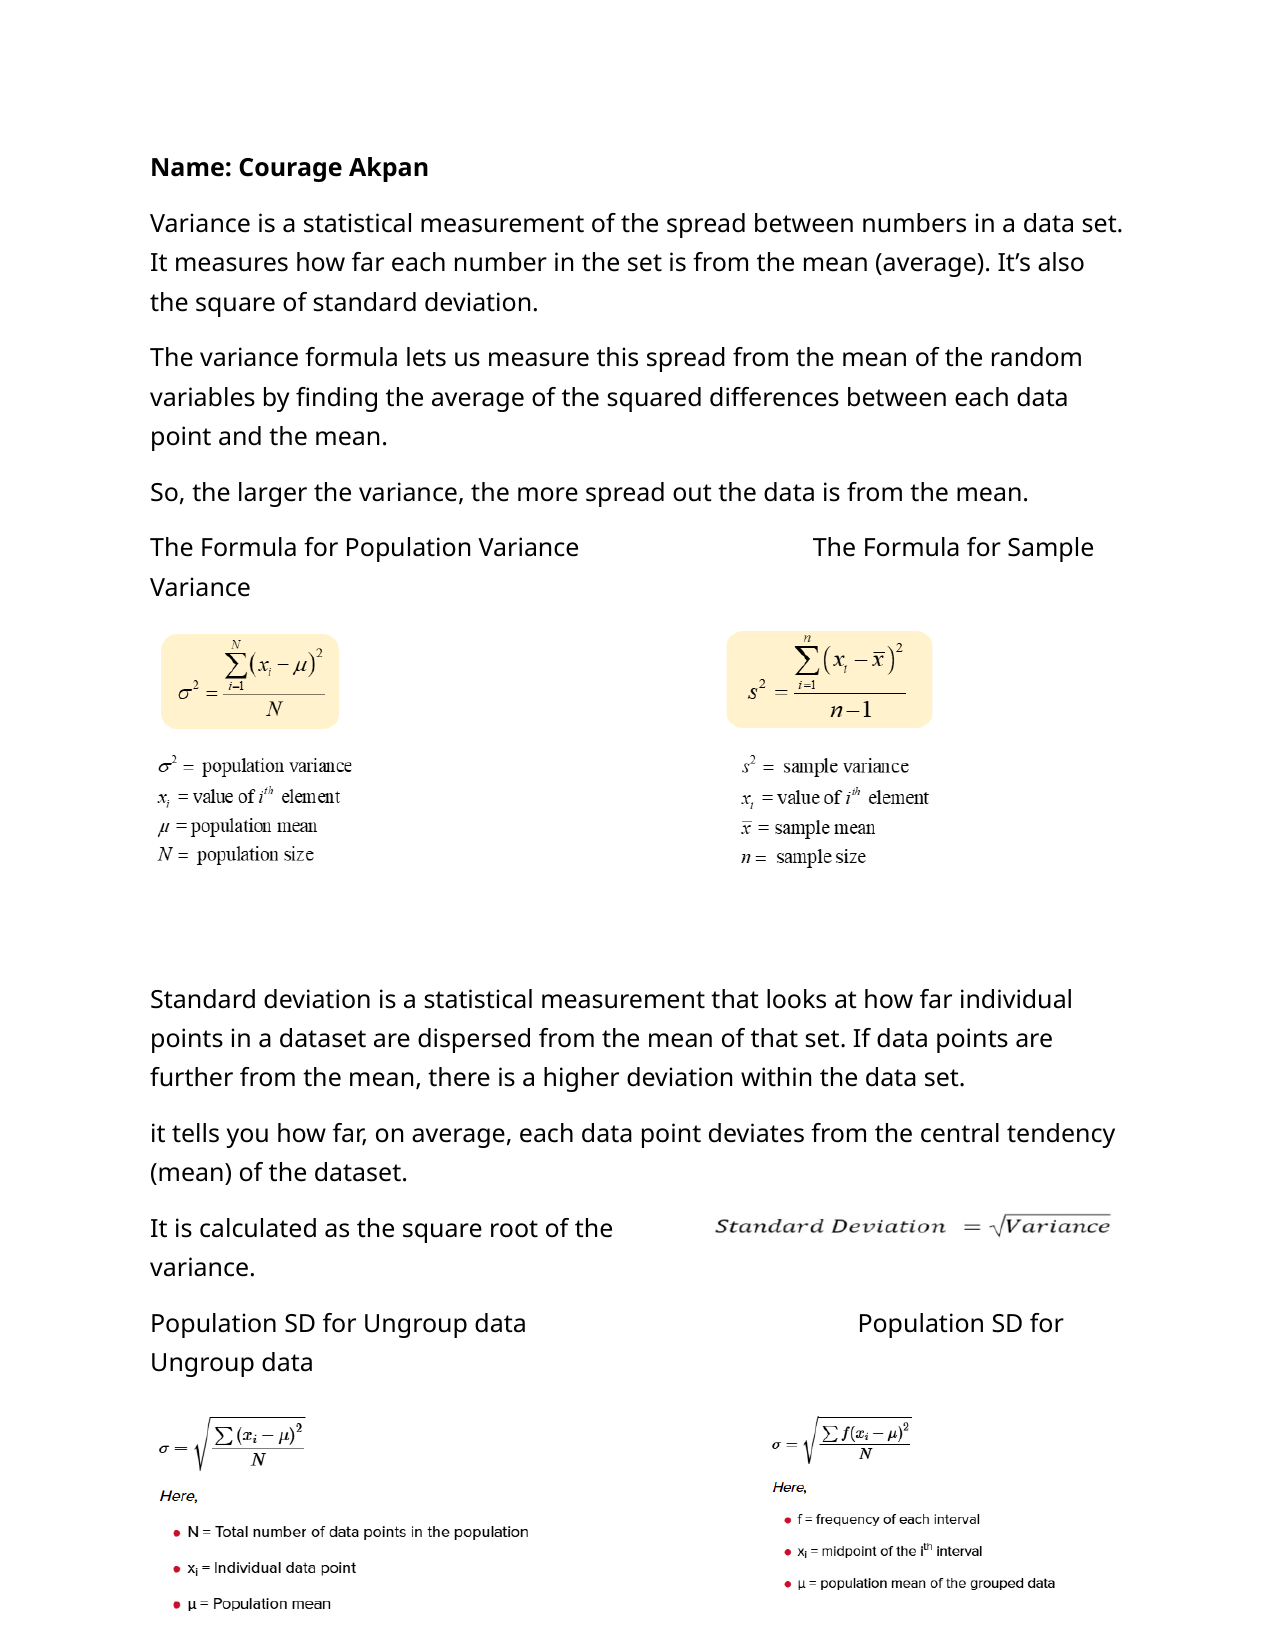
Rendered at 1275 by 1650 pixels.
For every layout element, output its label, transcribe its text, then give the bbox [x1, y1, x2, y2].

text Name: Courage Akpan [150, 150, 1125, 184]
text The Formula for Population Variance The Formula for Sample Variance [150, 530, 1125, 603]
picture [150, 1406, 544, 1618]
text Population SD for Ungroup data Population SD for Ungroup data [150, 1306, 1125, 1379]
picture [707, 1213, 1125, 1240]
text Standard deviation is a statistical measurement that looks at how far individual points in a dataset are dispersed from the mean of that set. If data points are further from the mean, there is a higher deviation within the data set. [150, 982, 1125, 1094]
text The variance formula lets us measure this spread from the mean of the random variables by finding the average of the squared differences between each data point and the mean. [150, 340, 1125, 452]
text So, the larger the variance, the more spread out the data is from the mean. [150, 474, 1125, 508]
text Variance is a statistical measurement of the spread between numbers in a data set. It measures how far each number in the set is from the mean (average). It’s also the square of standard deviation. [150, 206, 1125, 318]
picture [150, 626, 352, 868]
text it tells you how far, on average, each data point deviates from the central tendency (mean) of the dataset. [150, 1116, 1125, 1189]
text It is calculated as the square root of the variance. [150, 1211, 1125, 1284]
picture [726, 626, 933, 871]
picture [768, 1403, 1083, 1596]
